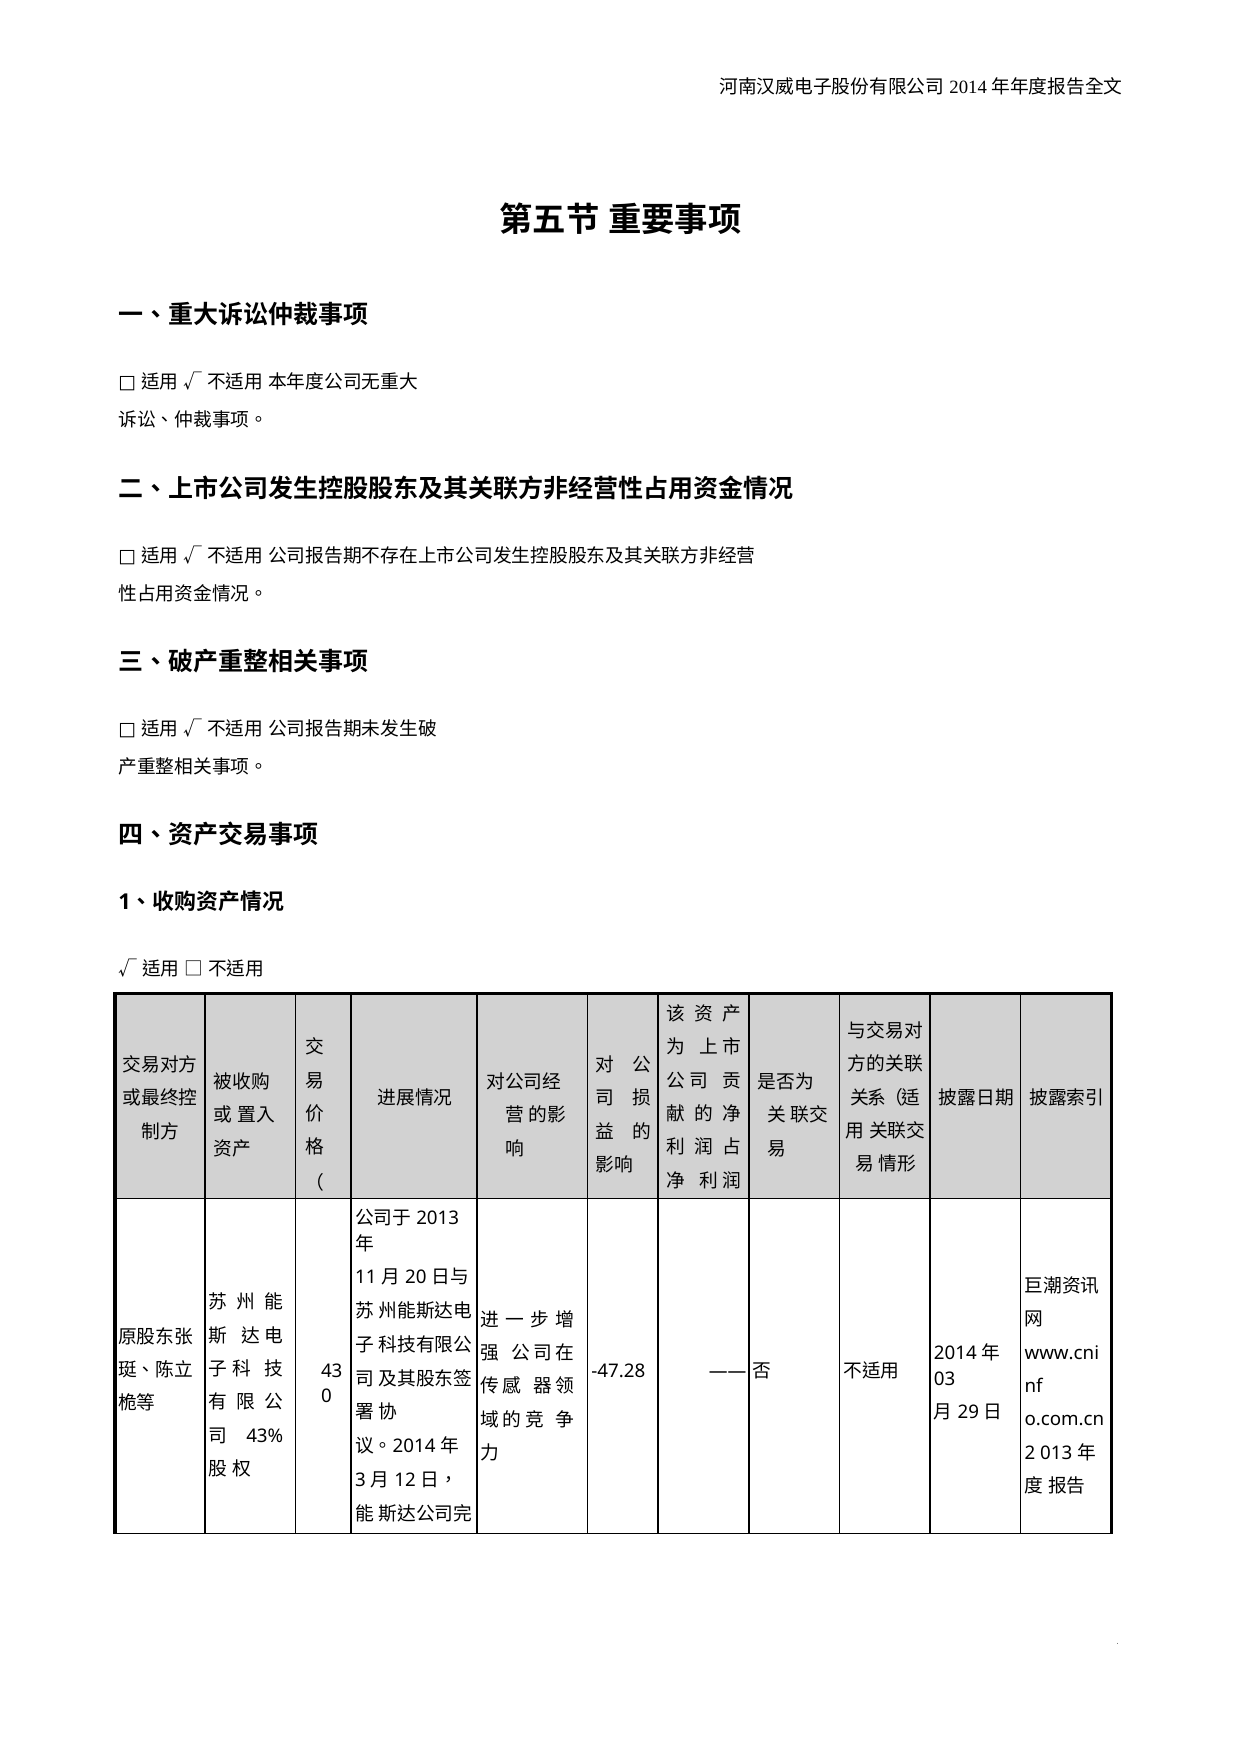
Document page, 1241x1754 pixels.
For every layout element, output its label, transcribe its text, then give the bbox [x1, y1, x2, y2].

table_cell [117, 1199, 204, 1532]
subtitle 四、资产交易事项 [118, 817, 1138, 851]
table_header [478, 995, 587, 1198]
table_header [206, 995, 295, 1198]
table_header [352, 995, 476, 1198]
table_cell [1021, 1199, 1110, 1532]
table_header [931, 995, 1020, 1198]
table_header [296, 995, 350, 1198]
text √ 适用 □ 不适用 [118, 955, 1138, 981]
subtitle 一、重大诉讼仲裁事项 [118, 297, 1138, 331]
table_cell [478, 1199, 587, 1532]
subtitle 二、上市公司发生控股股东及其关联方非经营性占用资金情况 [118, 470, 1138, 504]
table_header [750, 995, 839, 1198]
subtitle 第五节 重要事项 [392, 196, 848, 242]
text □ 适用 √ 不适用 公司报告期不存在上市公司发生控股股东及其关联方非经营性占用资金情况。 [118, 542, 758, 606]
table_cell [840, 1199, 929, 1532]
subtitle 三、破产重整相关事项 [118, 643, 1138, 678]
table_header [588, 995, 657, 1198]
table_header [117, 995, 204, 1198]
text □ 适用 √ 不适用 本年度公司无重大诉讼、仲裁事项。 [118, 368, 420, 432]
subtitle 1、收购资产情况 [118, 886, 1138, 916]
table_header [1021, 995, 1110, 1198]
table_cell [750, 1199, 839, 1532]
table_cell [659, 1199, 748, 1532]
text □ 适用 √ 不适用 公司报告期未发生破产重整相关事项。 [118, 715, 439, 779]
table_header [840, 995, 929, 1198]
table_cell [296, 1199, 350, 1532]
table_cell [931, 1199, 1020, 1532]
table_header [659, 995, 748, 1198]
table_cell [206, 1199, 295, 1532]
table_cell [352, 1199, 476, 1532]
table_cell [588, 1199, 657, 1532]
